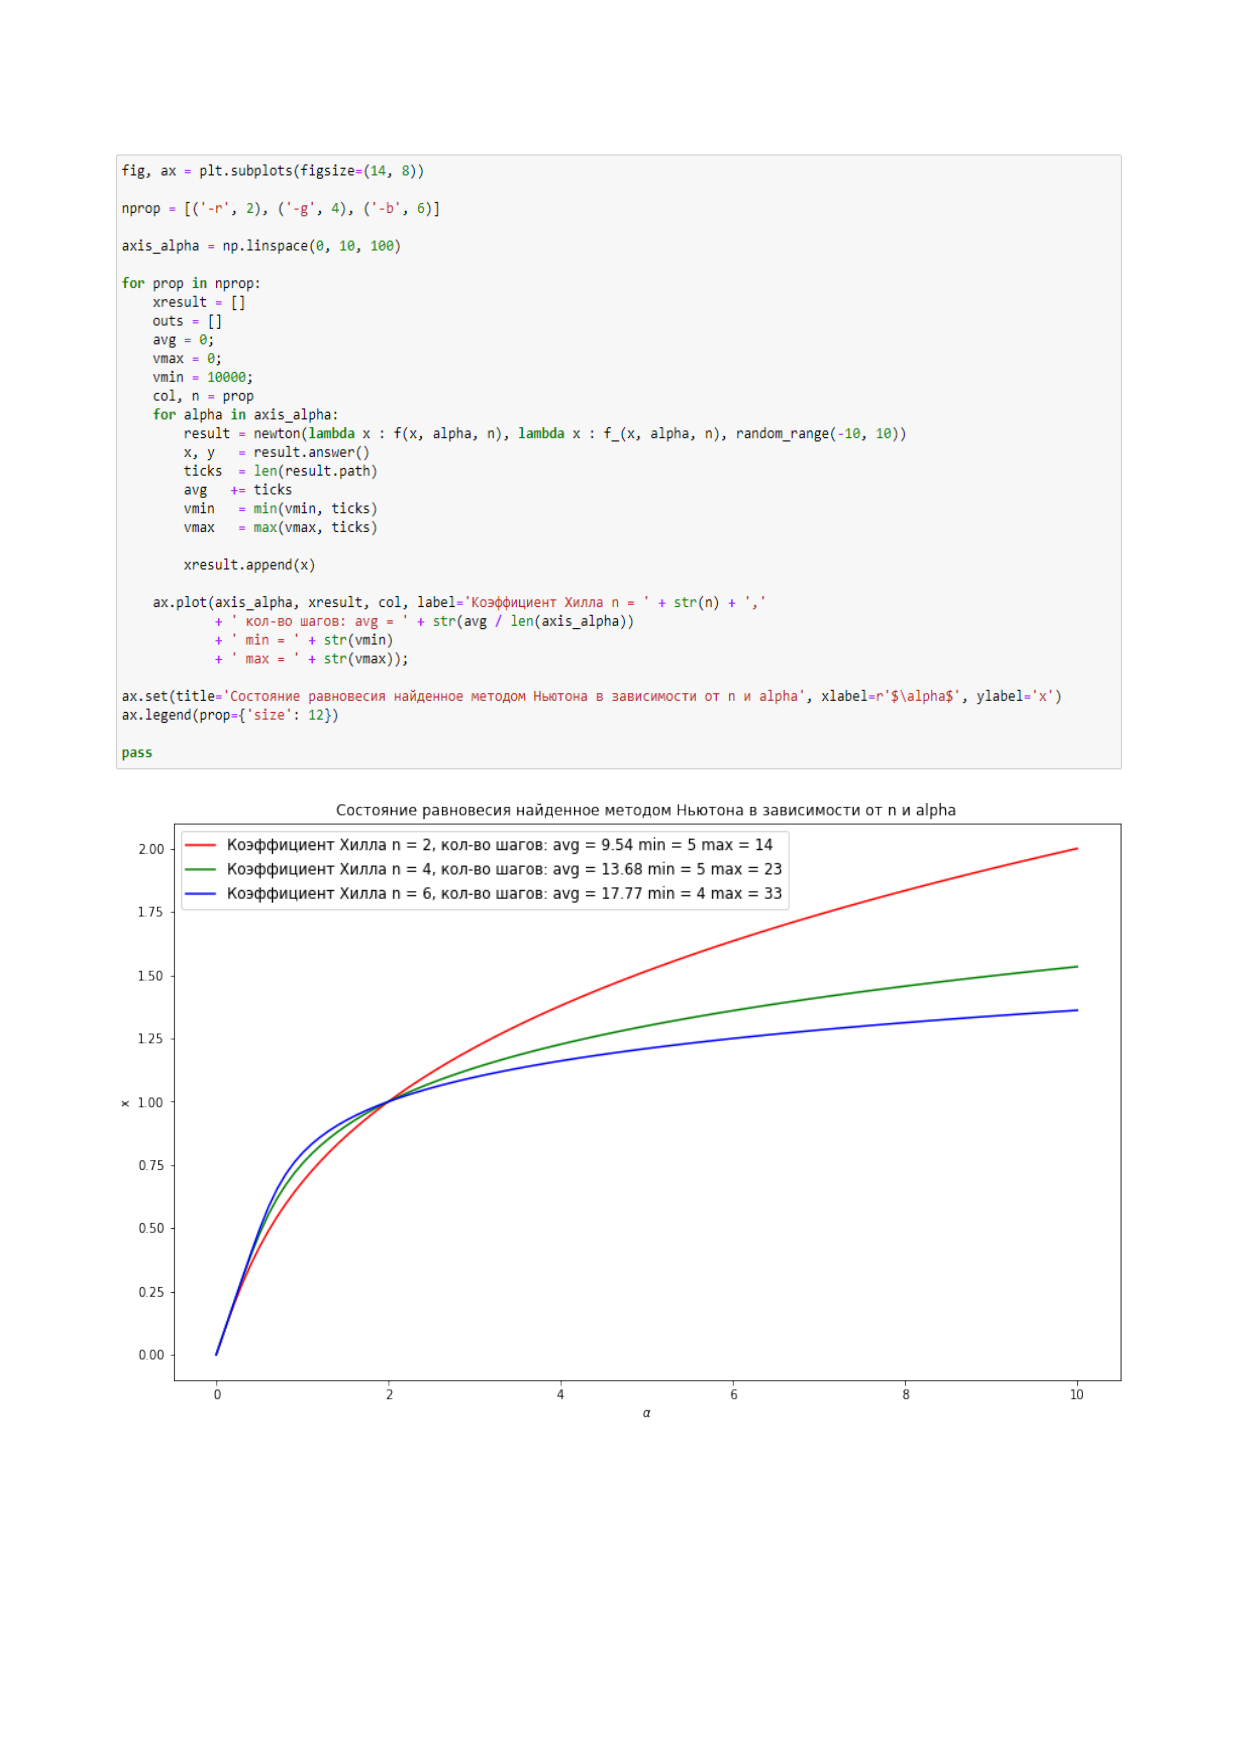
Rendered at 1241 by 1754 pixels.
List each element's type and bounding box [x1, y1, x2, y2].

picture [112, 794, 1128, 1429]
picture [112, 150, 1128, 776]
